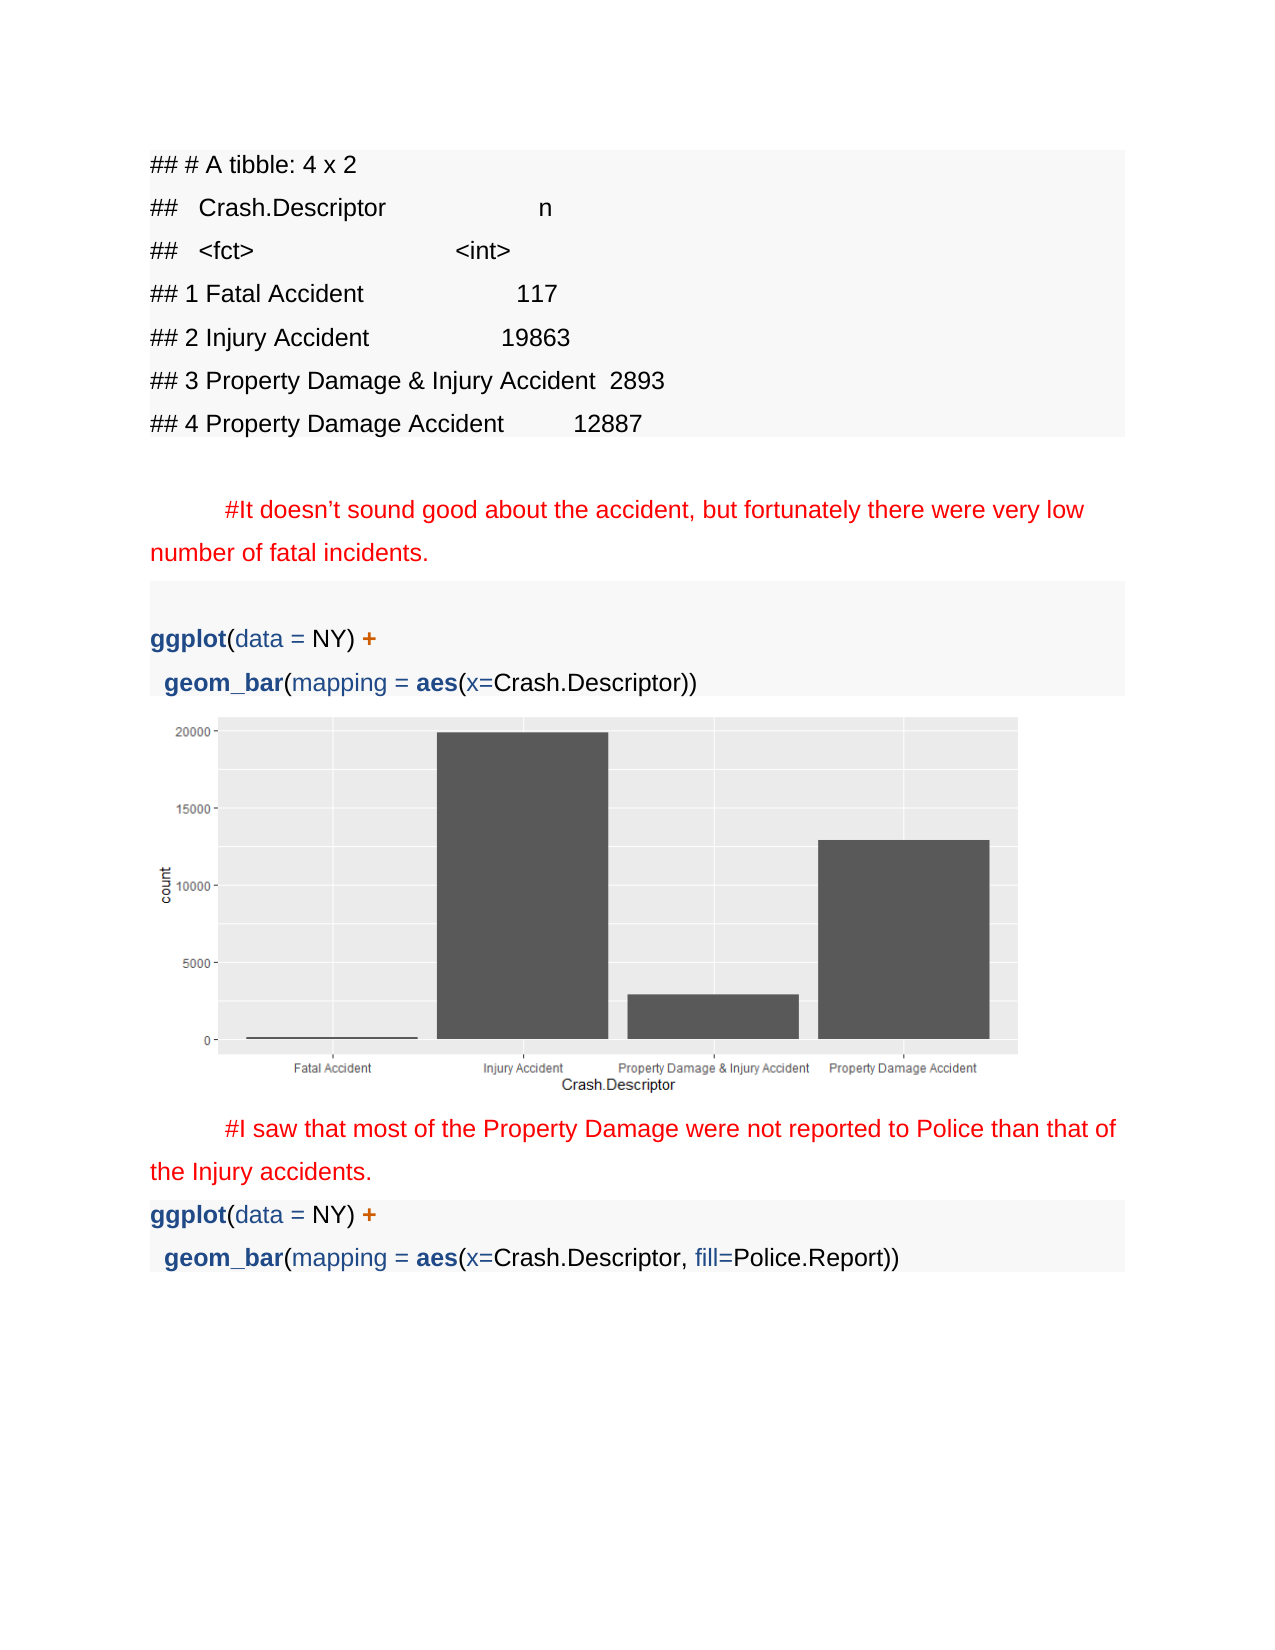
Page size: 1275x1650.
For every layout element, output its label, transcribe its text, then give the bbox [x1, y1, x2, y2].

text ggplot(data = NY) + geom_bar(mapping = aes(x=Crash.Descriptor)) [150, 624, 1125, 696]
picture [150, 710, 1025, 1100]
text #It doesn’t sound good about the accident, but fortunately there were very low number of fatal incidents. [150, 495, 1125, 567]
text ## # A tibble: 4 x 2 ## Crash.Descriptor n ## <fct> <int> ## 1 Fatal Accident 117 ## 2 Injury Accident 19863 ## 3 Property Damage & Injury Accident 2893 ## 4 Property Damage Accident 12887 [150, 150, 1125, 437]
text #I saw that most of the Property Damage were not reported to Police than that of the Injury accidents. [150, 1114, 1125, 1186]
text ggplot(data = NY) + geom_bar(mapping = aes(x=Crash.Descriptor, fill=Police.Report)) [150, 1200, 1125, 1272]
